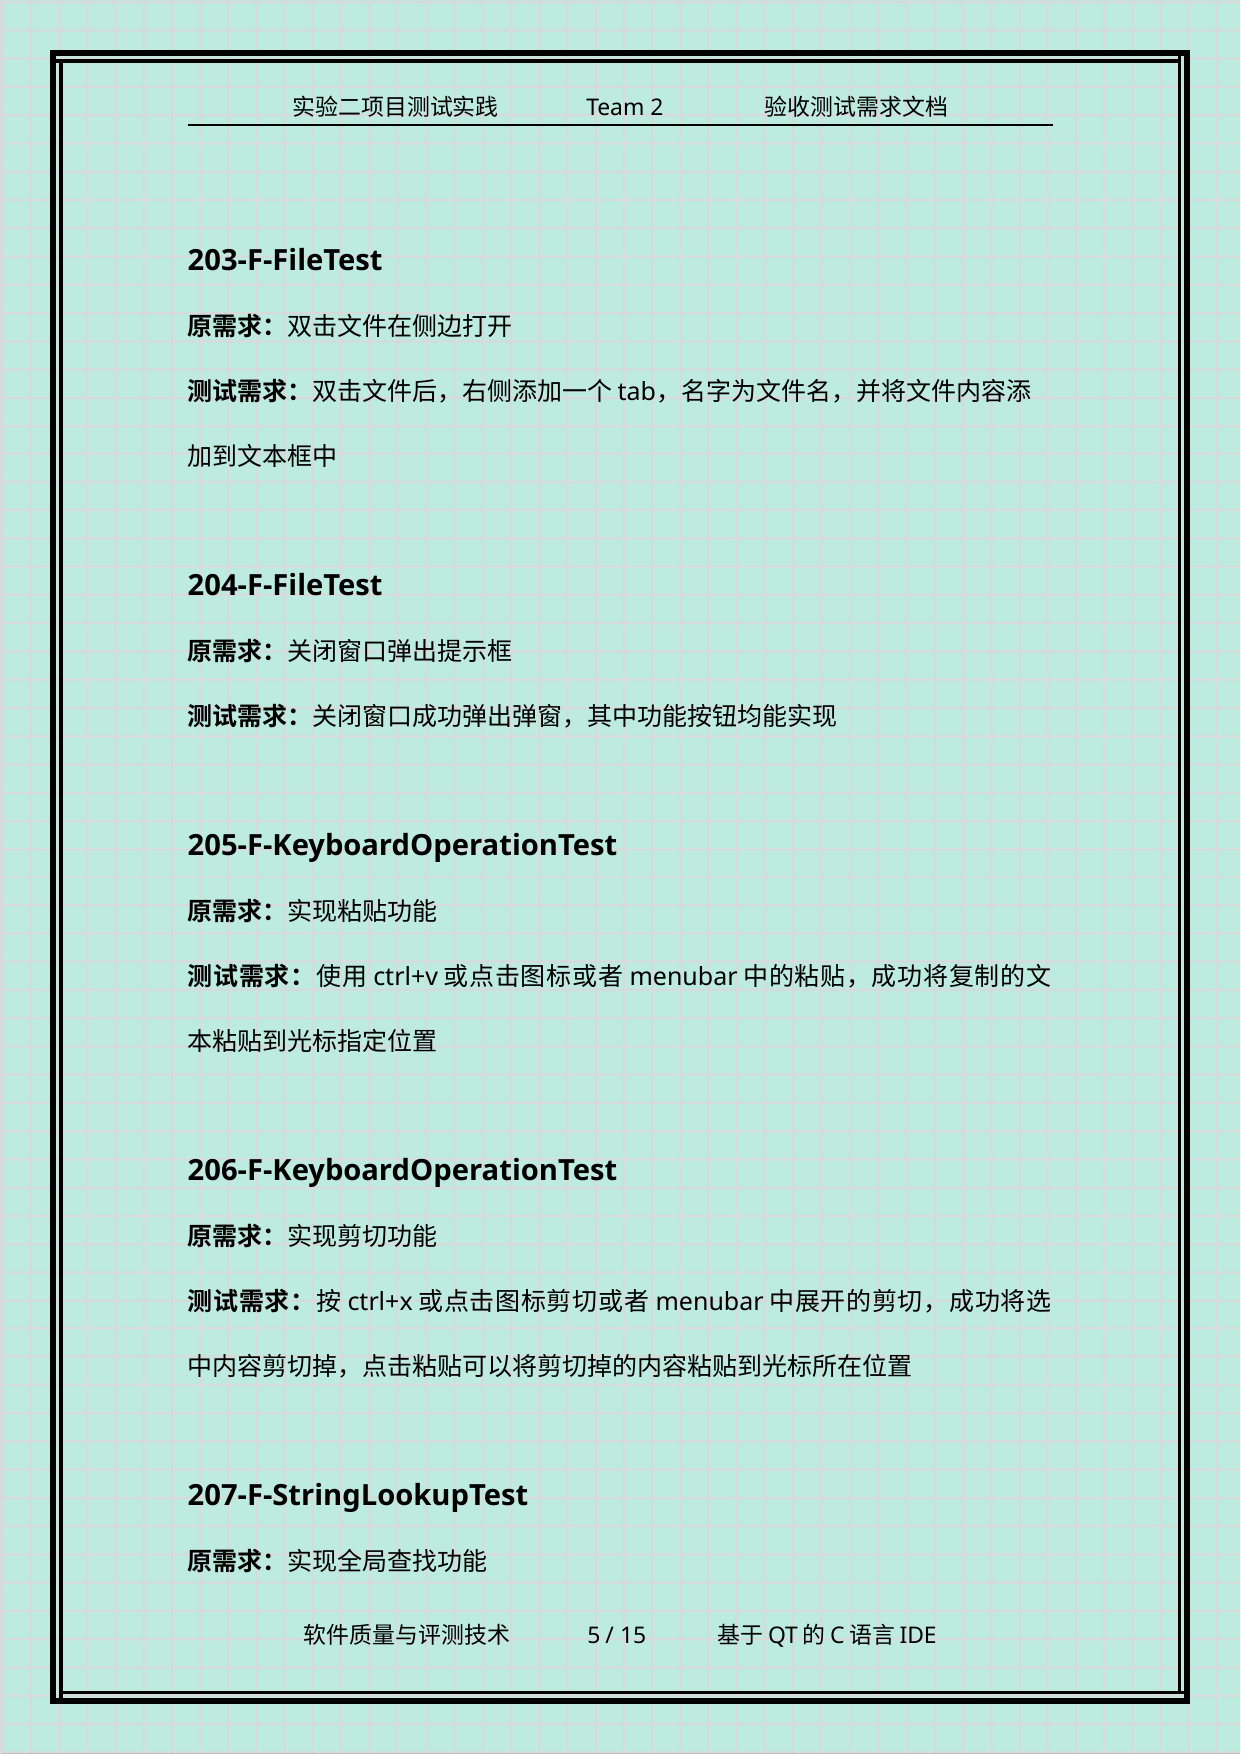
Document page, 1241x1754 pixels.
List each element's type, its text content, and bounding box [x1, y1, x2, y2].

text 204-F-FileTest [187, 552, 1053, 617]
text 原需求：实现全局查找功能 [187, 1527, 1053, 1592]
text 原需求：实现剪切功能 [187, 1202, 1053, 1267]
text 测试需求：双击文件后，右侧添加一个tab，名字为文件名，并将文件内容添加到文本框中 [187, 357, 1053, 487]
text 原需求：关闭窗口弹出提示框 [187, 617, 1053, 682]
text 原需求：实现粘贴功能 [187, 877, 1053, 942]
text 205-F-KeyboardOperationTest [187, 812, 1053, 877]
text 203-F-FileTest [187, 227, 1053, 292]
text 测试需求：使用ctrl+v或点击图标或者menubar中的粘贴，成功将复制的文本粘贴到光标指定位置 [187, 942, 1053, 1072]
picture [0, 0, 1241, 1754]
text 测试需求：关闭窗口成功弹出弹窗，其中功能按钮均能实现 [187, 682, 1053, 747]
text 测试需求：按ctrl+x或点击图标剪切或者menubar中展开的剪切，成功将选中内容剪切掉，点击粘贴可以将剪切掉的内容粘贴到光标所在位置 [187, 1267, 1053, 1397]
text 207-F-StringLookupTest [187, 1462, 1053, 1527]
text 原需求：双击文件在侧边打开 [187, 292, 1053, 357]
text 206-F-KeyboardOperationTest [187, 1137, 1053, 1202]
